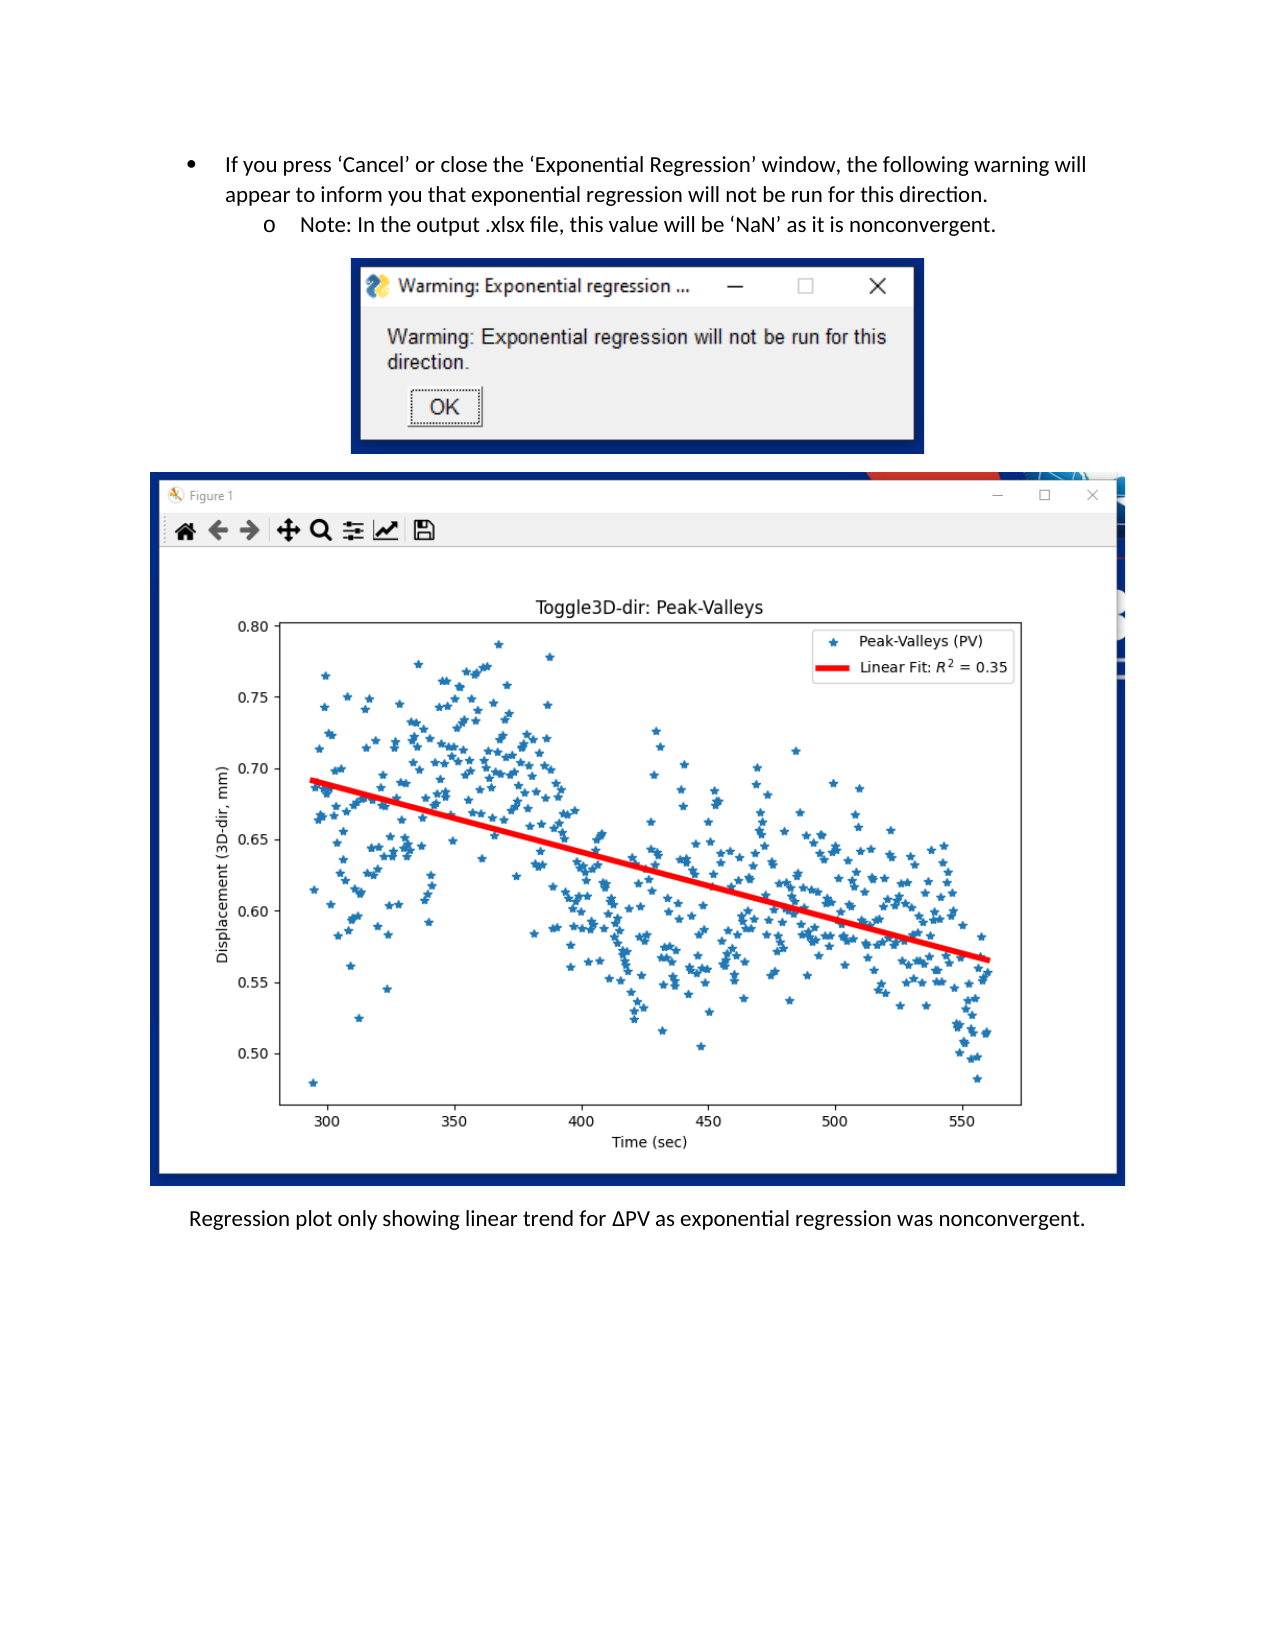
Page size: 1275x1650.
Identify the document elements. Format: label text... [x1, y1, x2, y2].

list If you press ‘Cancel’ or close the ‘Exponential Regression’ window, the following warning will appear to inform you that exponential regression will not be run for this direction. [187, 150, 1125, 208]
picture [350, 258, 925, 454]
picture [150, 472, 1125, 1186]
list Note: In the output .xlsx file, this value will be ‘NaN’ as it is nonconvergent. [262, 210, 1125, 239]
text Regression plot only showing linear trend for ΔPV as exponential regression was nonconvergent. [150, 1204, 1125, 1232]
